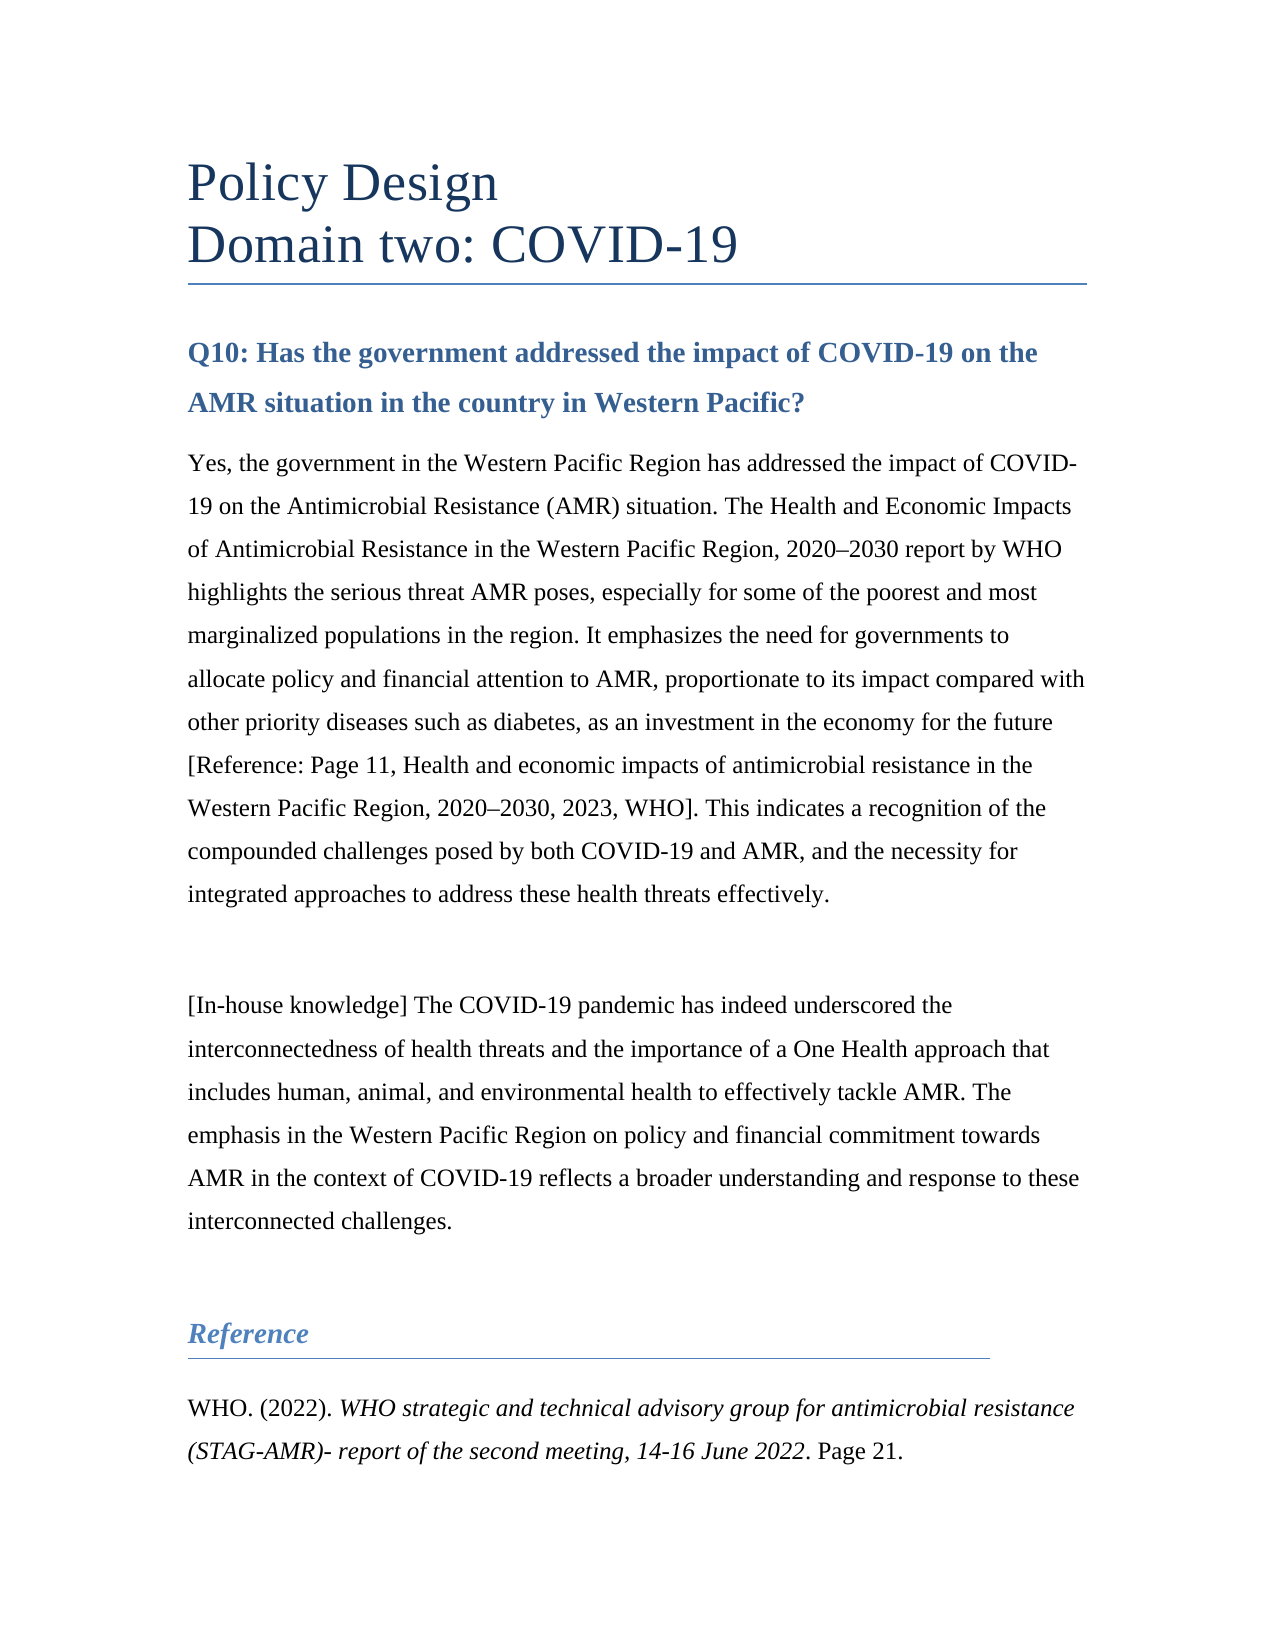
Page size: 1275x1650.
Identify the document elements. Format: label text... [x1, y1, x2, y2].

text [In-house knowledge] The COVID-19 pandemic has indeed underscored the interconnectedness of health threats and the importance of a One Health approach that includes human, animal, and environmental health to effectively tackle AMR. The emphasis in the Western Pacific Region on policy and financial commitment towards AMR in the context of COVID-19 reflects a broader understanding and response to these interconnected challenges. [187, 991, 1087, 1235]
text Yes, the government in the Western Pacific Region has addressed the impact of COVID-19 on the Antimicrobial Resistance (AMR) situation. The Health and Economic Impacts of Antimicrobial Resistance in the Western Pacific Region, 2020–2030 report by WHO highlights the serious threat AMR poses, especially for some of the poorest and most marginalized populations in the region. It emphasizes the need for governments to allocate policy and financial attention to AMR, proportionate to its impact compared with other priority diseases such as diabetes, as an investment in the economy for the future [Reference: Page 11, Health and economic impacts of antimicrobial resistance in the Western Pacific Region, 2020–2030, 2023, WHO]. This indicates a recognition of the compounded challenges posed by both COVID-19 and AMR, and the necessity for integrated approaches to address these health threats effectively. [187, 448, 1087, 908]
title Domain two: COVID-19 [187, 212, 1087, 285]
text WHO. (2022). WHO strategic and technical advisory group for antimicrobial resistance (‎STAG-AMR)- report of the second meeting, 14-16 June 2022. Page 21. [187, 1393, 1087, 1465]
subtitle Q10: Has the government addressed the impact of COVID-19 on the AMR situation in the country in Western Pacific? [187, 335, 1087, 419]
text Reference [187, 1316, 990, 1359]
title Policy Design [187, 150, 1087, 212]
